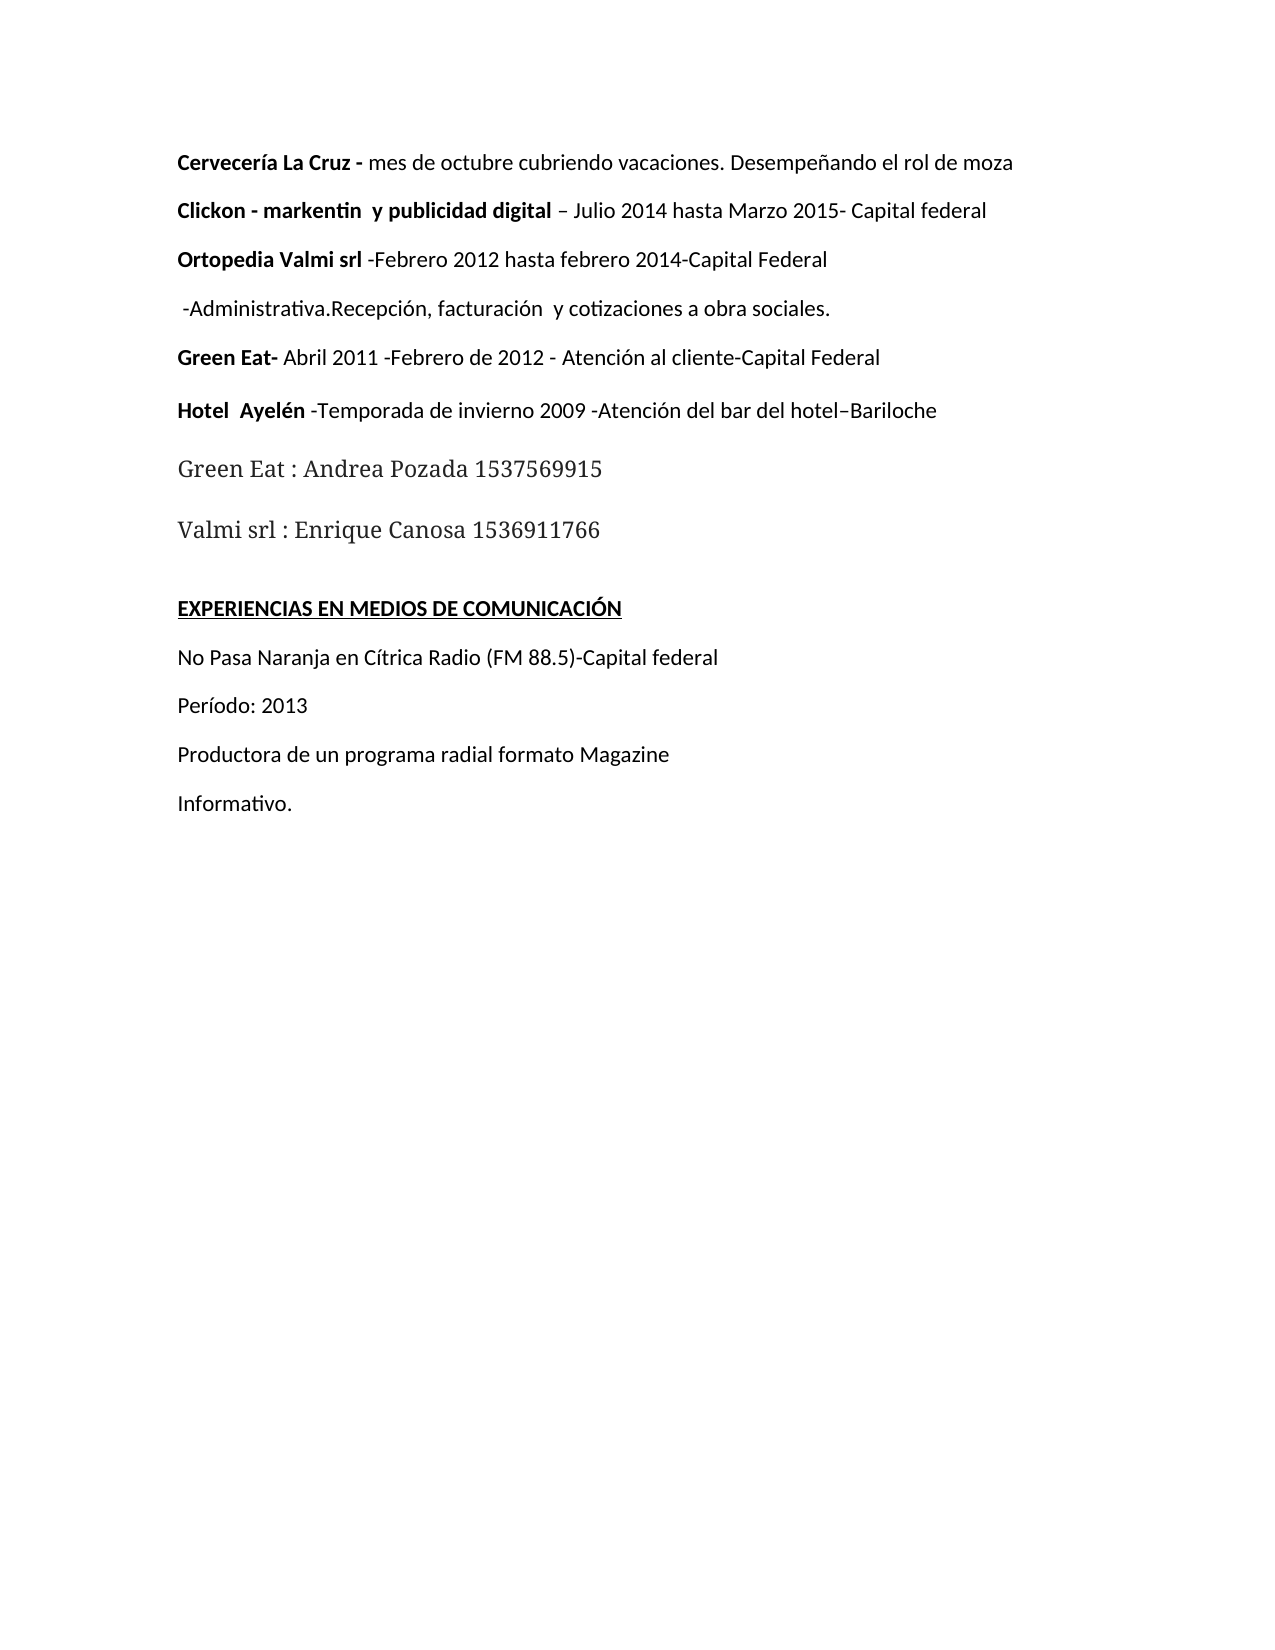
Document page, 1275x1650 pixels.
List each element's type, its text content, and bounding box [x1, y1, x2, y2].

text Hotel Ayelén -Temporada de invierno 2009 -Atención del bar del hotel–Bariloche [177, 396, 1098, 424]
text Ortopedia Valmi srl -Febrero 2012 hasta febrero 2014-Capital Federal [177, 245, 1098, 273]
text Clickon - markentin y publicidad digital – Julio 2014 hasta Marzo 2015- Capital federal [177, 196, 1098, 224]
text EXPERIENCIAS EN MEDIOS DE COMUNICACIÓN [177, 594, 1098, 622]
text Período: 2013 [177, 691, 1098, 719]
text Cervecería La Cruz - mes de octubre cubriendo vacaciones. Desempeñando el rol de moza [177, 148, 1098, 176]
text No Pasa Naranja en Cítrica Radio (FM 88.5)-Capital federal [177, 643, 1098, 671]
text Green Eat : Andrea Pozada 1537569915 [177, 453, 1098, 484]
text Productora de un programa radial formato Magazine [177, 740, 1098, 768]
text Green Eat- Abril 2011 -Febrero de 2012 - Atención al cliente-Capital Federal [177, 343, 1098, 371]
text Valmi srl : Enrique Canosa 1536911766 [177, 514, 1098, 545]
text Informativo. [177, 789, 1098, 817]
text -Administrativa.Recepción, facturación y cotizaciones a obra sociales. [177, 294, 1098, 322]
